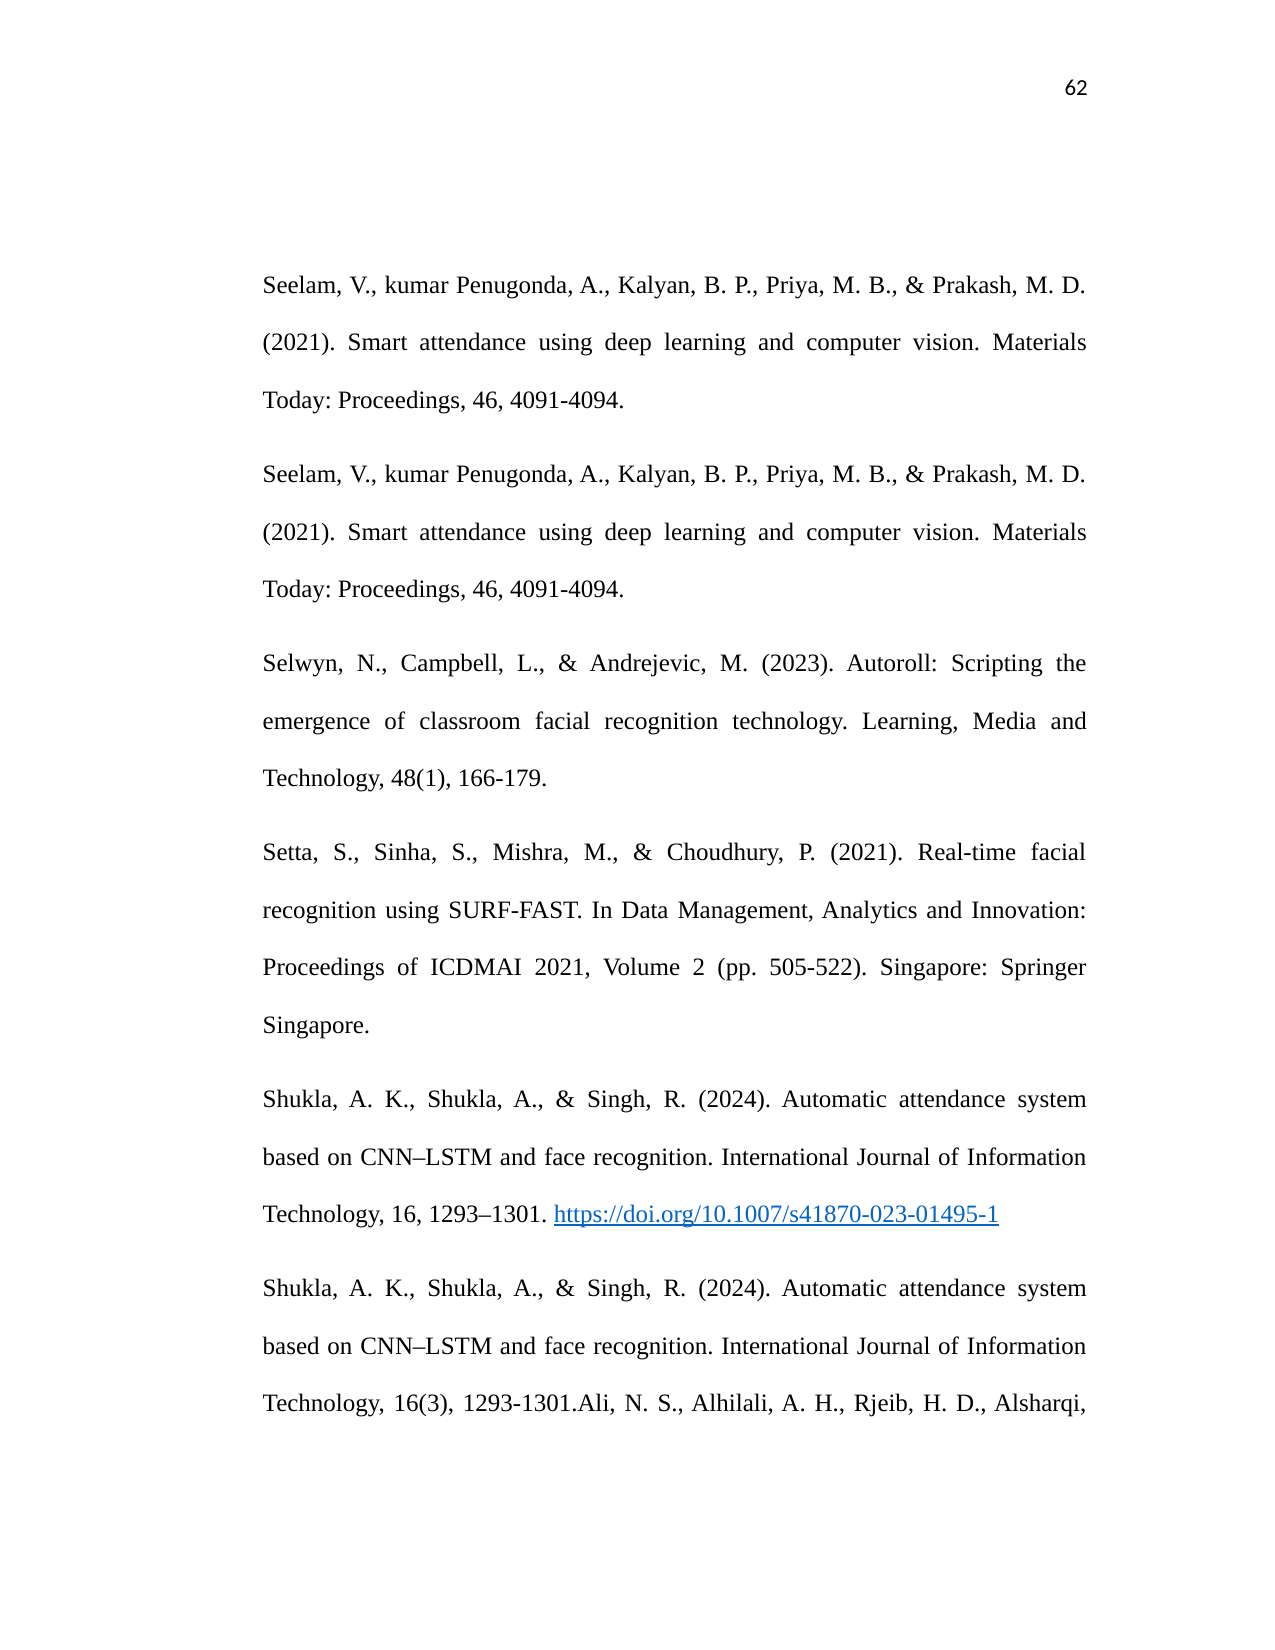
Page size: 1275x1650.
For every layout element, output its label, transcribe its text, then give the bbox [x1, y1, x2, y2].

text Shukla, A. K., Shukla, A., & Singh, R. (2024). Automatic attendance system based on CNN–LSTM and face recognition. International Journal of Information Technology, 16, 1293–1301. https://doi.org/10.1007/s41870-023-01495-1 [262, 1084, 1087, 1228]
text Setta, S., Sinha, S., Mishra, M., & Choudhury, P. (2021). Real-time facial recognition using SURF-FAST. In Data Management, Analytics and Innovation: Proceedings of ICDMAI 2021, Volume 2 (pp. 505-522). Singapore: Springer Singapore. [262, 837, 1087, 1039]
text Selwyn, N., Campbell, L., & Andrejevic, M. (2023). Autoroll: Scripting the emergence of classroom facial recognition technology. Learning, Media and Technology, 48(1), 166-179. [262, 648, 1087, 792]
text Seelam, V., kumar Penugonda, A., Kalyan, B. P., Priya, M. B., & Prakash, M. D. (2021). Smart attendance using deep learning and computer vision. Materials Today: Proceedings, 46, 4091-4094. [262, 459, 1087, 603]
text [262, 1273, 1087, 1417]
text Seelam, V., kumar Penugonda, A., Kalyan, B. P., Priya, M. B., & Prakash, M. D. (2021). Smart attendance using deep learning and computer vision. Materials Today: Proceedings, 46, 4091-4094. [262, 270, 1087, 414]
